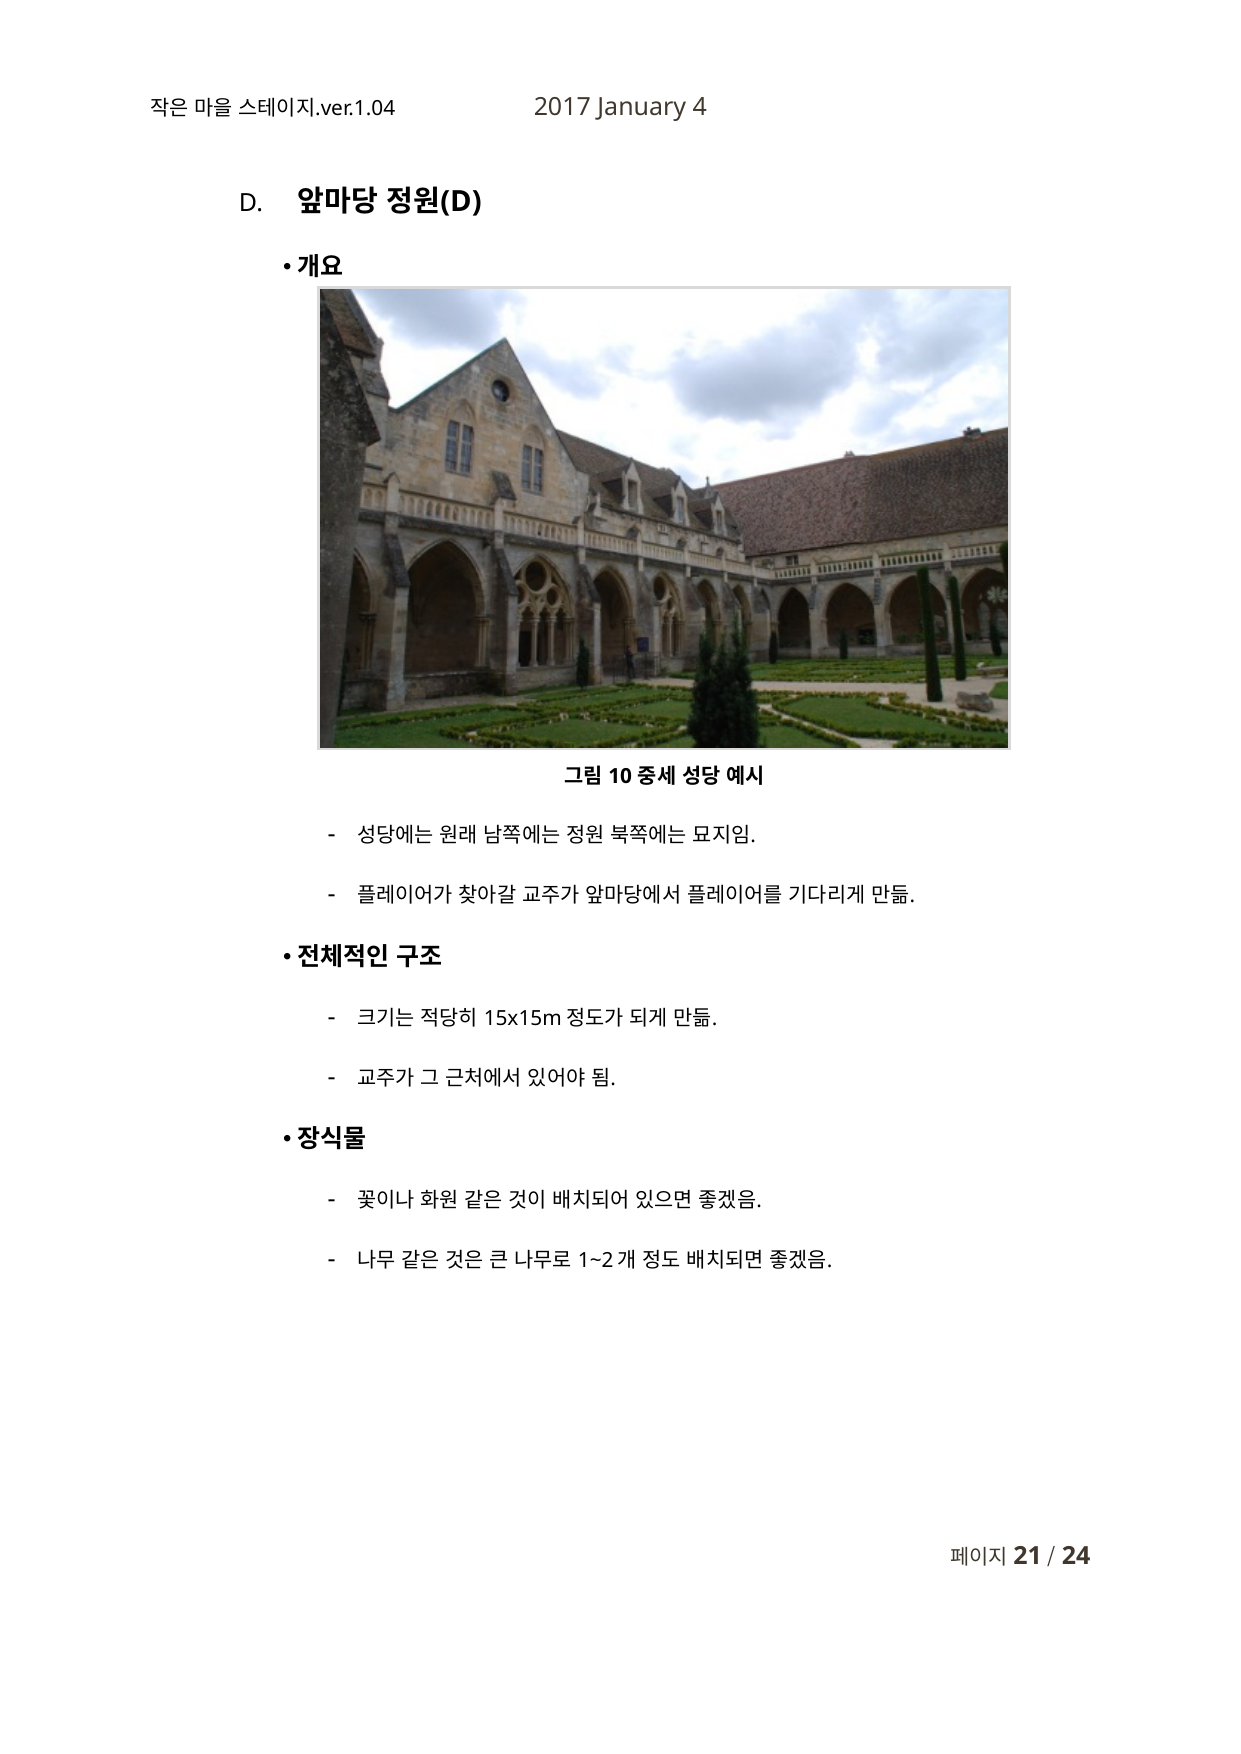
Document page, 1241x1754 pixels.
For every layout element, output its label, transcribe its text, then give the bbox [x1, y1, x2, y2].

list 꽃이나 화원 같은 것이 배치되어 있으면 좋겠음. [327, 1181, 1090, 1215]
list 크기는 적당히 15x15m정도가 되게 만듦. [327, 998, 1090, 1033]
list 장식물 [283, 1118, 1090, 1155]
picture [320, 289, 1008, 748]
list 나무 같은 것은 큰 나무로 1~2개 정도 배치되면 좋겠음. [327, 1241, 1090, 1275]
list 플레이어가 찾아갈 교주가 앞마당에서 플레이어를 기다리게 만듦. [327, 876, 1090, 910]
list 앞마당 정원(D) [239, 177, 1090, 219]
list 교주가 그 근처에서 있어야 됨. [327, 1058, 1090, 1093]
list 개요 [283, 247, 1090, 283]
list 전체적인 구조 [283, 936, 1090, 972]
